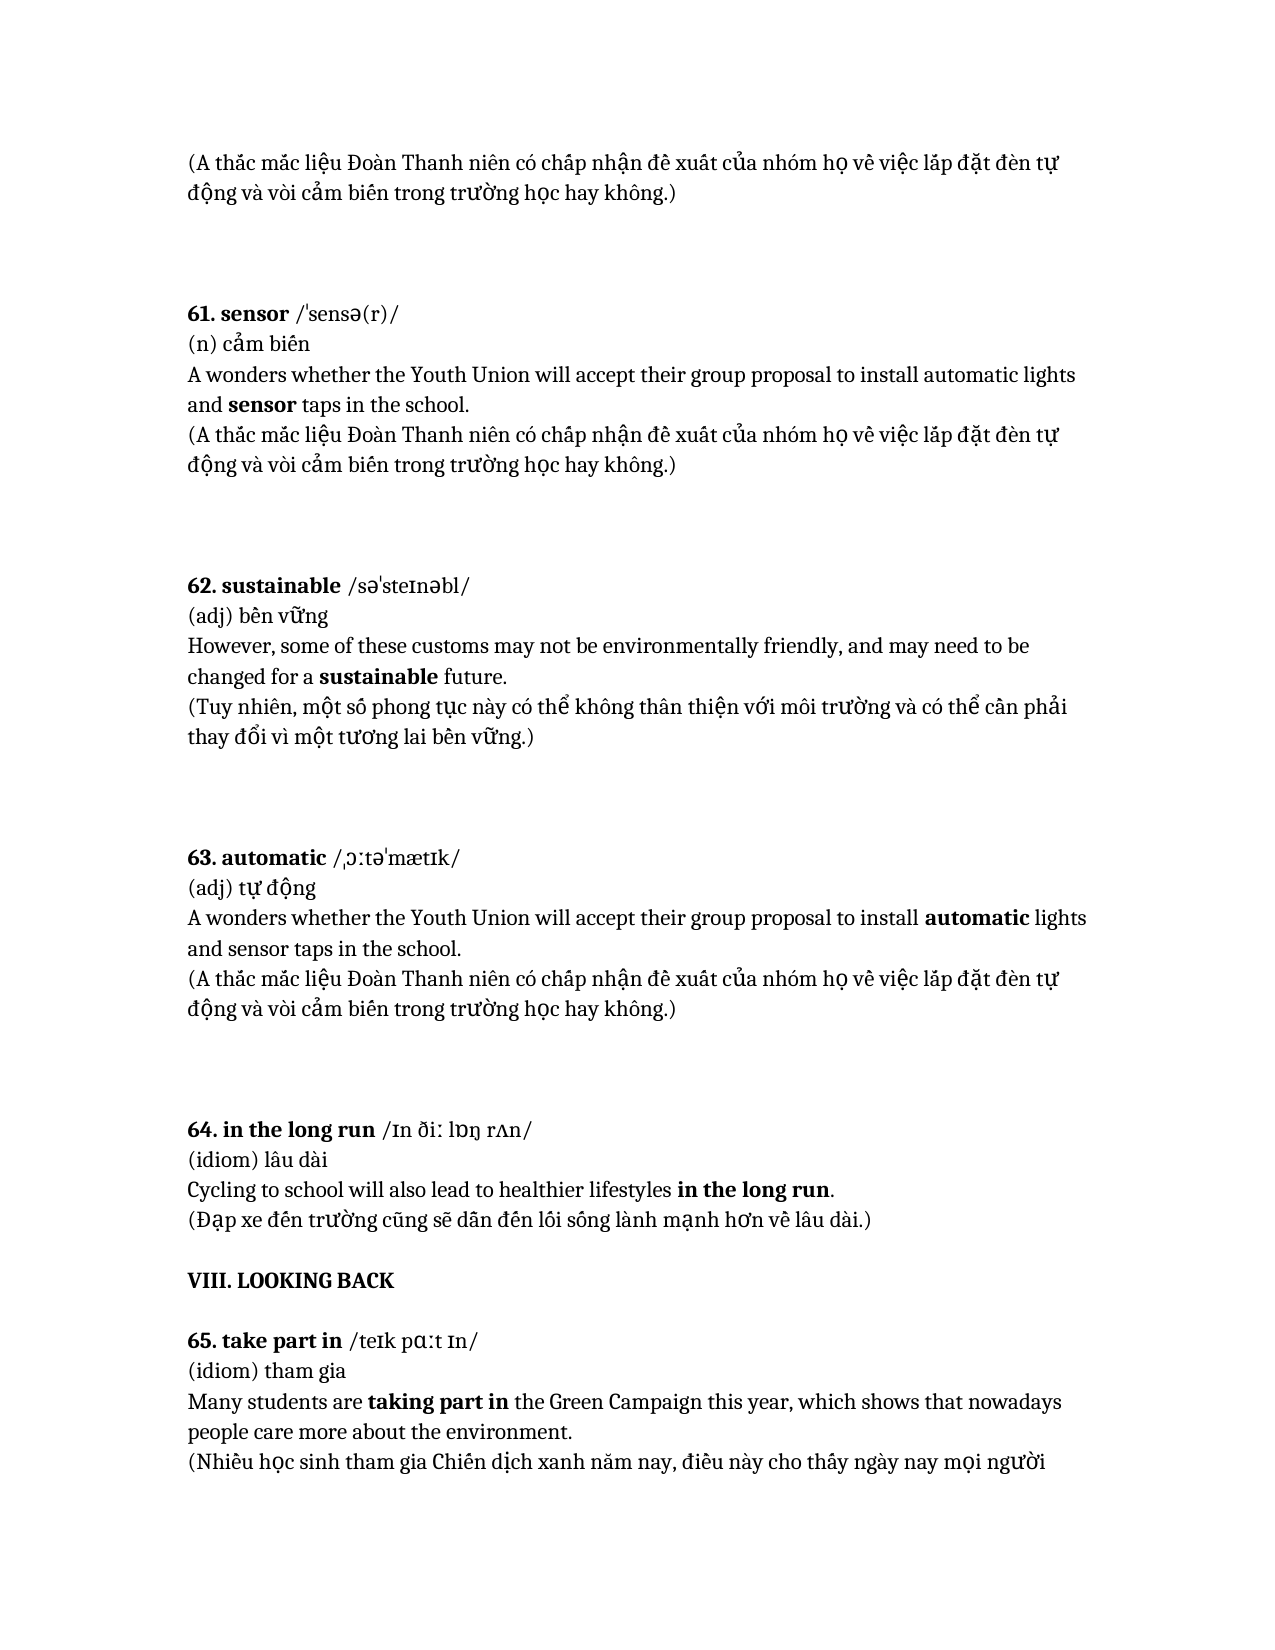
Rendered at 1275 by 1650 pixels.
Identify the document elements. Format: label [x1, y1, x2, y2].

text [187, 150, 1087, 1475]
